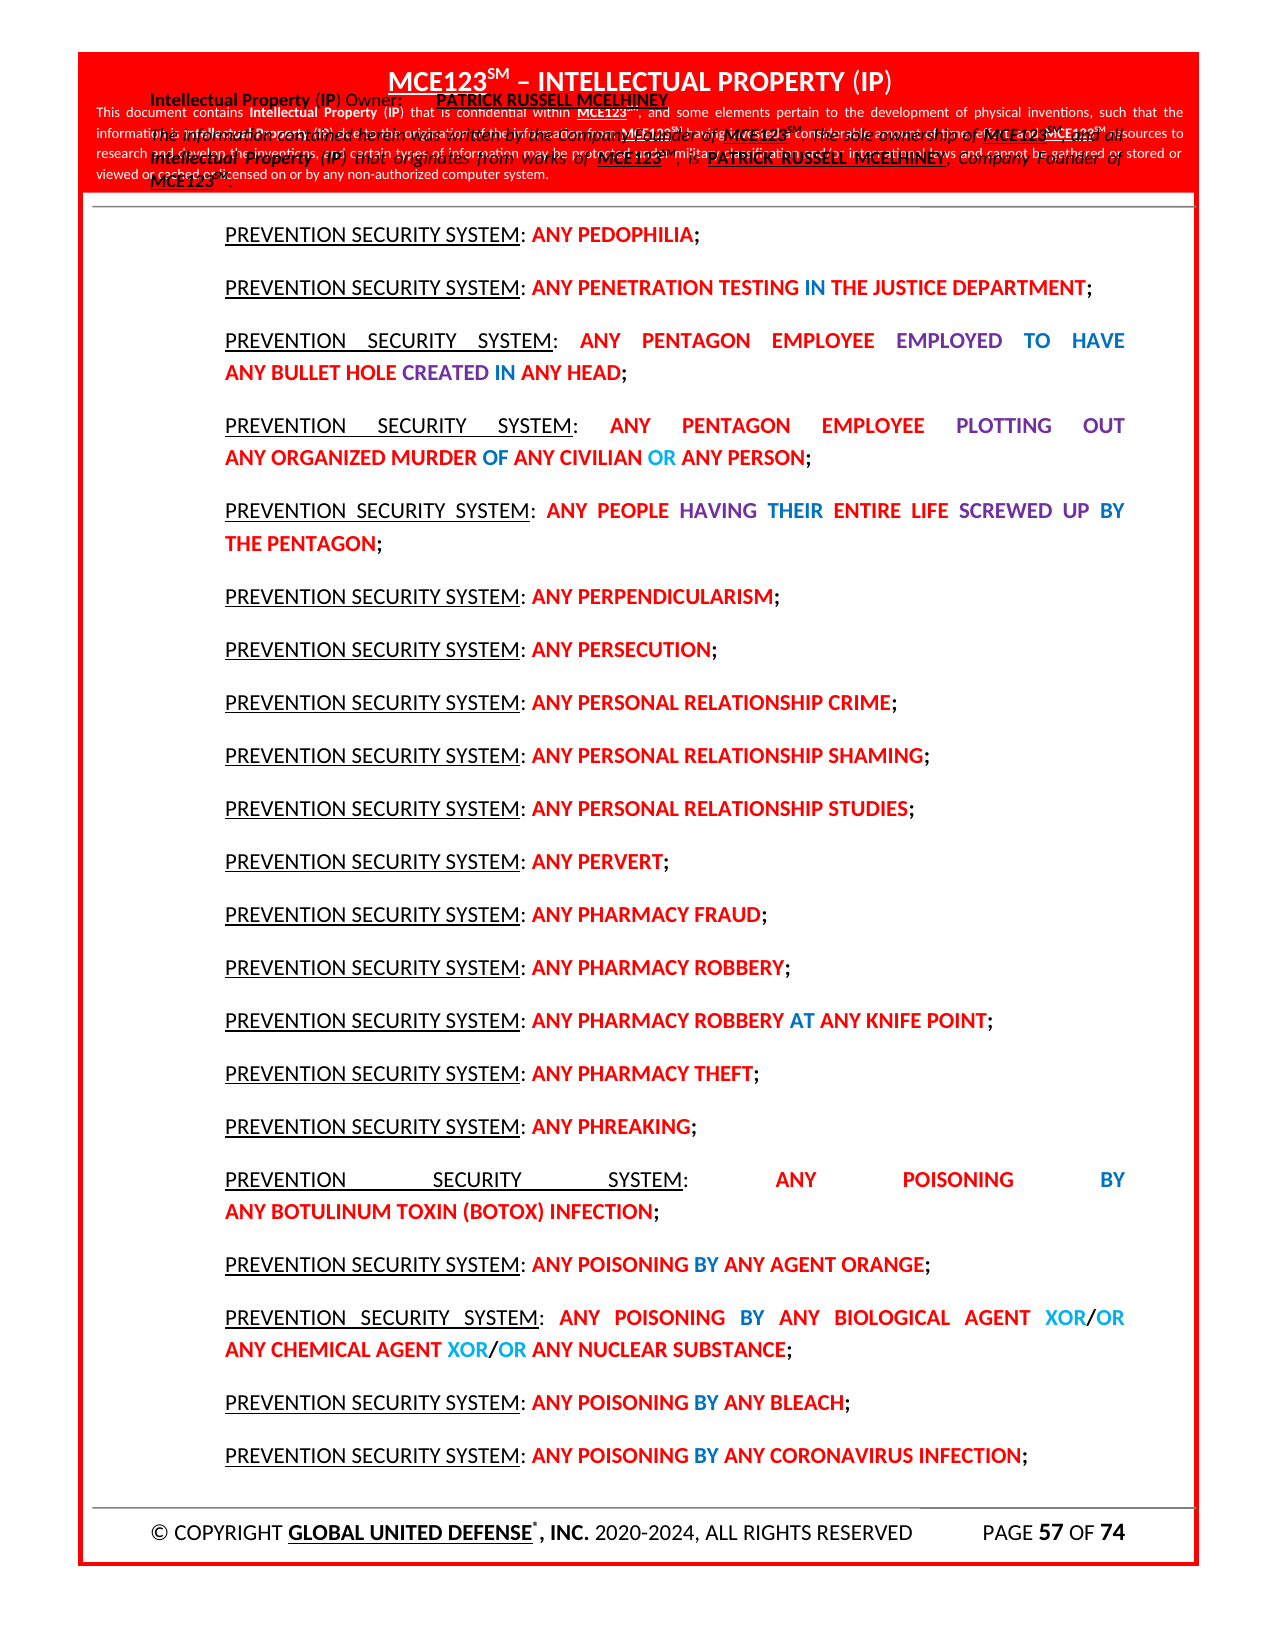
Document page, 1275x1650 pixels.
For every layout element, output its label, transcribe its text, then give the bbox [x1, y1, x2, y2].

text PREVENTION SECURITY SYSTEM: ANY PERVERT; [225, 847, 1125, 875]
text PREVENTION SECURITY SYSTEM: ANY POISONING BY ANY BOTULINUM TOXIN (BOTOX) INFECTION; [225, 1165, 1125, 1225]
text PREVENTION SECURITY SYSTEM: ANY PERSONAL RELATIONSHIP CRIME; [225, 688, 1125, 716]
text PREVENTION SECURITY SYSTEM: ANY PHARMACY THEFT; [225, 1059, 1125, 1087]
text PREVENTION SECURITY SYSTEM: ANY PENETRATION TESTING IN THE JUSTICE DEPARTMENT; [225, 273, 1125, 301]
text PREVENTION SECURITY SYSTEM: ANY POISONING BY ANY CORONAVIRUS INFECTION; [225, 1441, 1125, 1469]
text PREVENTION SECURITY SYSTEM: ANY PHREAKING; [225, 1112, 1125, 1140]
text PREVENTION SECURITY SYSTEM: ANY PENTAGON EMPLOYEE EMPLOYED TO HAVE ANY BULLET HOLE CREATED IN ANY HEAD; [225, 326, 1125, 386]
text PREVENTION SECURITY SYSTEM: ANY POISONING BY ANY BLEACH; [225, 1388, 1125, 1416]
text PREVENTION SECURITY SYSTEM: ANY PEOPLE HAVING THEIR ENTIRE LIFE SCREWED UP BY THE PENTAGON; [225, 497, 1125, 557]
text PREVENTION SECURITY SYSTEM: ANY PEDOPHILIA; [225, 220, 1125, 248]
text PREVENTION SECURITY SYSTEM: ANY PERPENDICULARISM; [225, 582, 1125, 610]
text PREVENTION SECURITY SYSTEM: ANY POISONING BY ANY AGENT ORANGE; [225, 1250, 1125, 1278]
text PREVENTION SECURITY SYSTEM: ANY PHARMACY ROBBERY; [225, 953, 1125, 981]
text PREVENTION SECURITY SYSTEM: ANY PHARMACY FRAUD; [225, 900, 1125, 928]
text PREVENTION SECURITY SYSTEM: ANY PERSONAL RELATIONSHIP STUDIES; [225, 794, 1125, 822]
text PREVENTION SECURITY SYSTEM: ANY PENTAGON EMPLOYEE PLOTTING OUT ANY ORGANIZED MURDER OF ANY CIVILIAN OR ANY PERSON; [225, 411, 1125, 472]
text PREVENTION SECURITY SYSTEM: ANY PERSECUTION; [225, 635, 1125, 663]
text PREVENTION SECURITY SYSTEM: ANY PHARMACY ROBBERY AT ANY KNIFE POINT; [225, 1006, 1125, 1034]
text PREVENTION SECURITY SYSTEM: ANY POISONING BY ANY BIOLOGICAL AGENT XOR/OR ANY CHEMICAL AGENT XOR/OR ANY NUCLEAR SUBSTANCE; [225, 1303, 1125, 1363]
text PREVENTION SECURITY SYSTEM: ANY PERSONAL RELATIONSHIP SHAMING; [225, 741, 1125, 769]
